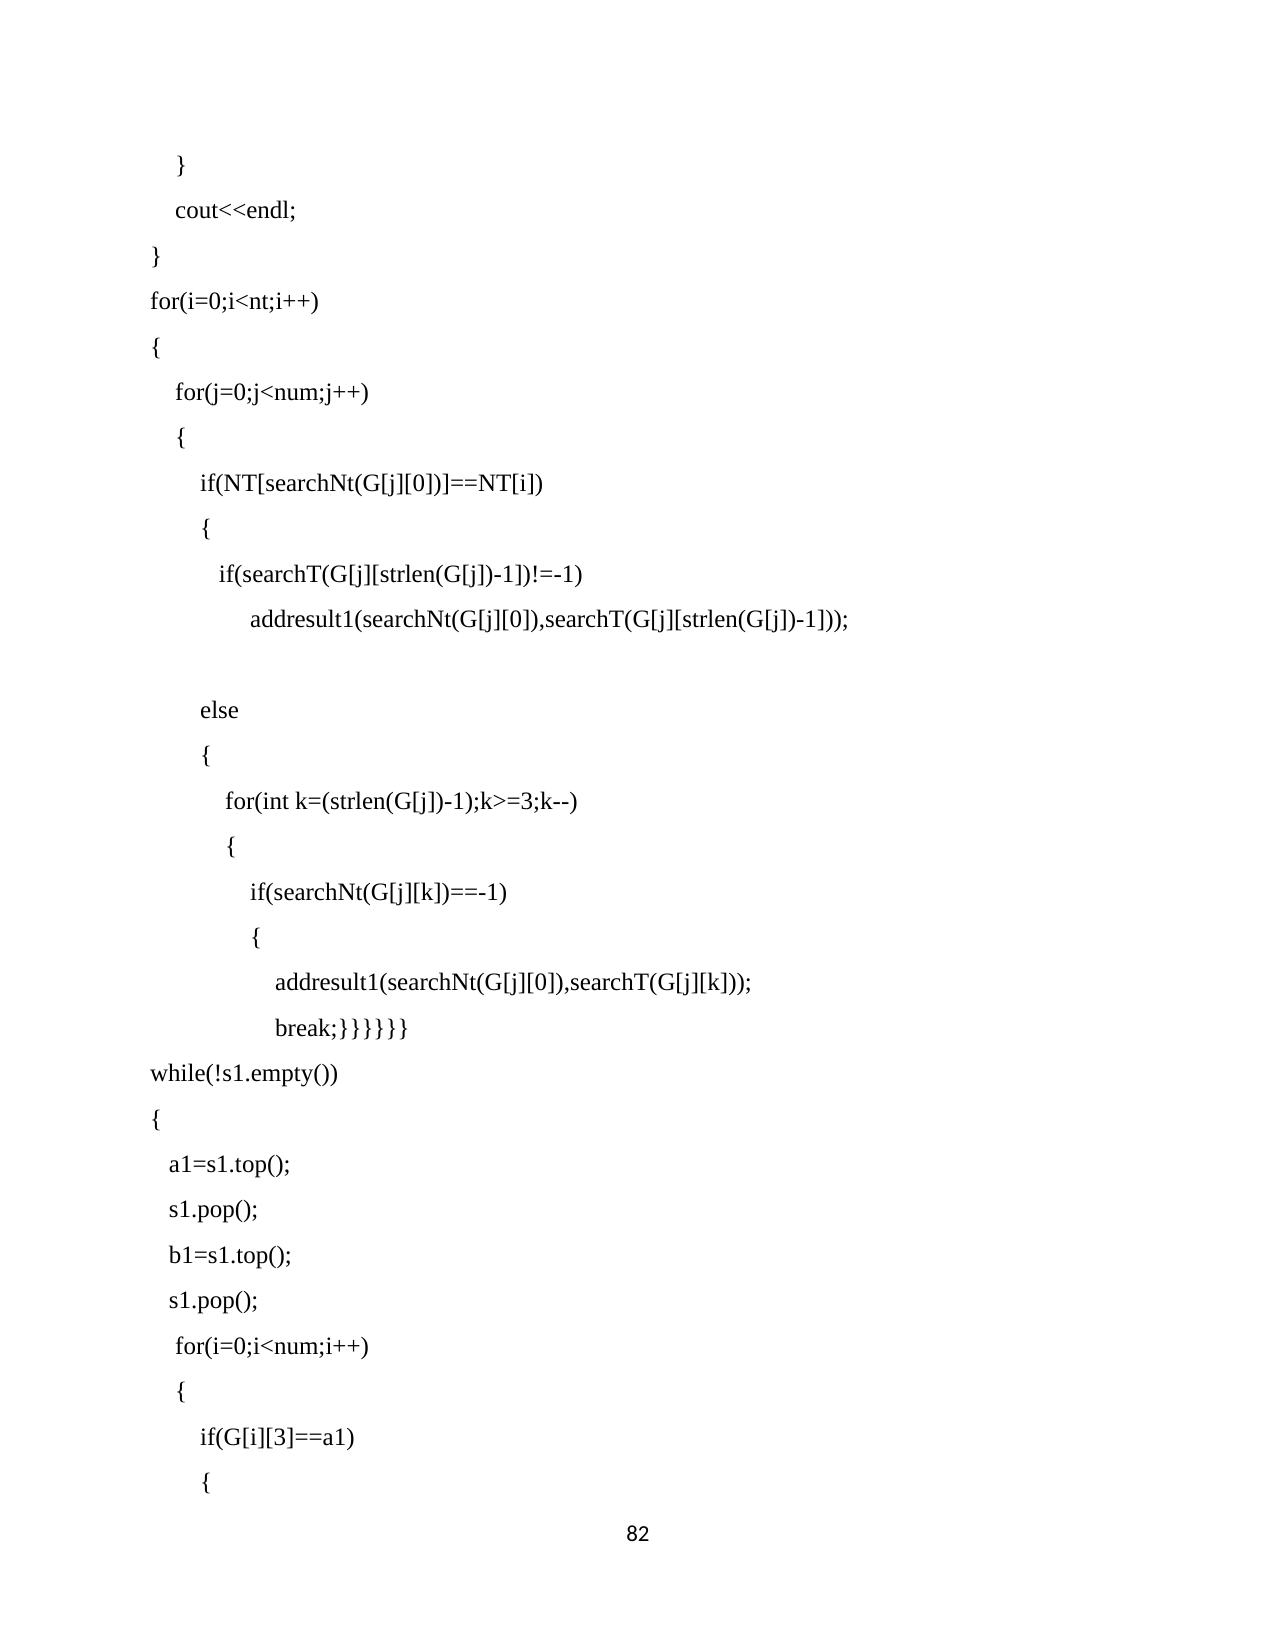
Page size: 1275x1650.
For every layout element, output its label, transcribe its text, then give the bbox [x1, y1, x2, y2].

text { [150, 831, 1125, 860]
text if(searchNt(G[j][k])==-1) [150, 877, 1125, 905]
text if(NT[searchNt(G[j][0])]==NT[i]) [150, 468, 1125, 497]
text b1=s1.top(); [150, 1240, 1125, 1269]
text cout<<endl; [150, 195, 1125, 224]
text { [150, 422, 1125, 451]
text break;}}}}}} [150, 1013, 1125, 1042]
text if(searchT(G[j][strlen(G[j])-1])!=-1) [150, 559, 1125, 587]
text s1.pop(); [150, 1194, 1125, 1223]
text { [150, 740, 1125, 769]
text } [150, 241, 1125, 269]
text for(i=0;i<num;i++) [150, 1331, 1125, 1359]
text { [150, 1104, 1125, 1132]
text { [150, 1376, 1125, 1405]
text { [150, 1467, 1125, 1496]
text { [150, 922, 1125, 951]
text a1=s1.top(); [150, 1149, 1125, 1178]
text addresult1(searchNt(G[j][0]),searchT(G[j][k])); [150, 967, 1125, 996]
text for(int k=(strlen(G[j])-1);k>=3;k--) [150, 786, 1125, 814]
text { [150, 332, 1125, 360]
text s1.pop(); [150, 1285, 1125, 1314]
text addresult1(searchNt(G[j][0]),searchT(G[j][strlen(G[j])-1])); [150, 604, 1125, 633]
text { [150, 513, 1125, 542]
text if(G[i][3]==a1) [150, 1422, 1125, 1450]
text } [150, 150, 1125, 179]
text for(i=0;i<nt;i++) [150, 286, 1125, 315]
text else [150, 695, 1125, 724]
text while(!s1.empty()) [150, 1058, 1125, 1087]
text for(j=0;j<num;j++) [150, 377, 1125, 406]
